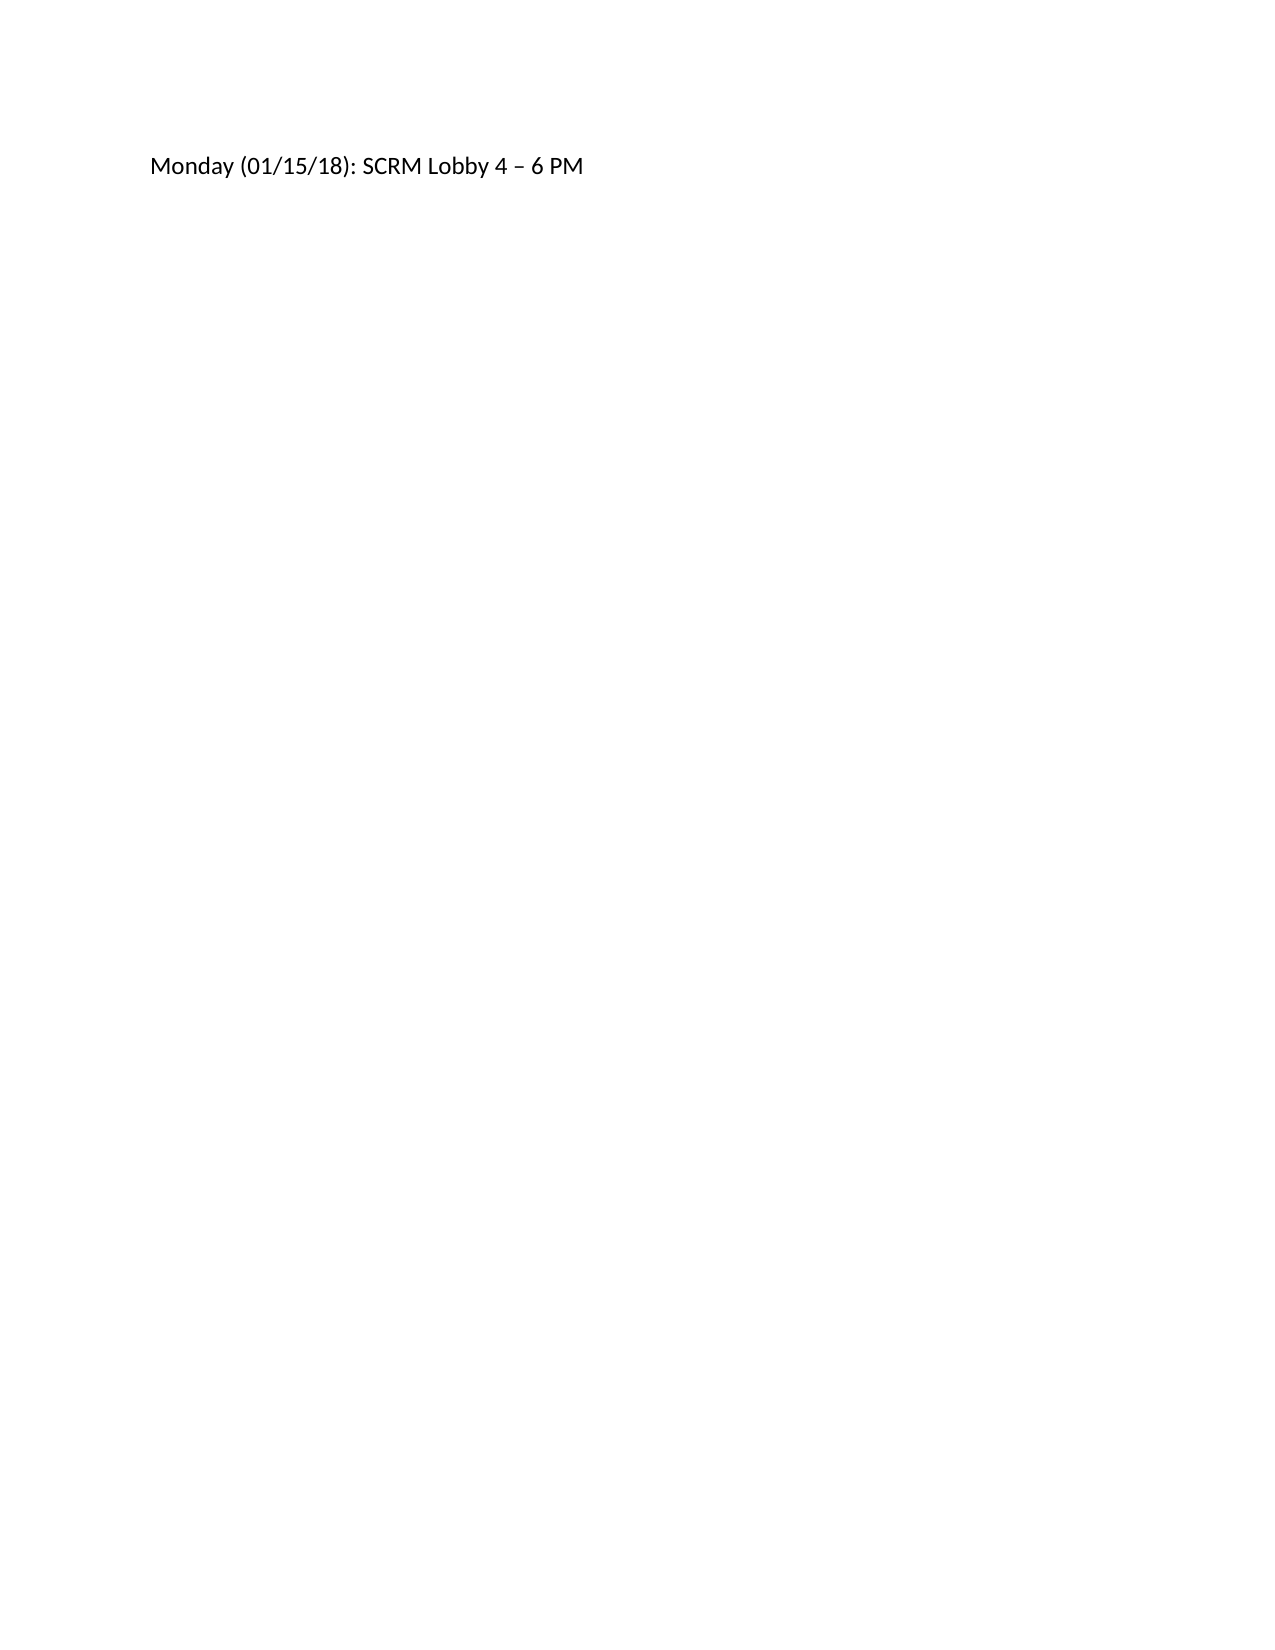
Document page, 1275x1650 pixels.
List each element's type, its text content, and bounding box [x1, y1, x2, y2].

text Monday (01/15/18): SCRM Lobby 4 – 6 PM [150, 150, 1125, 181]
